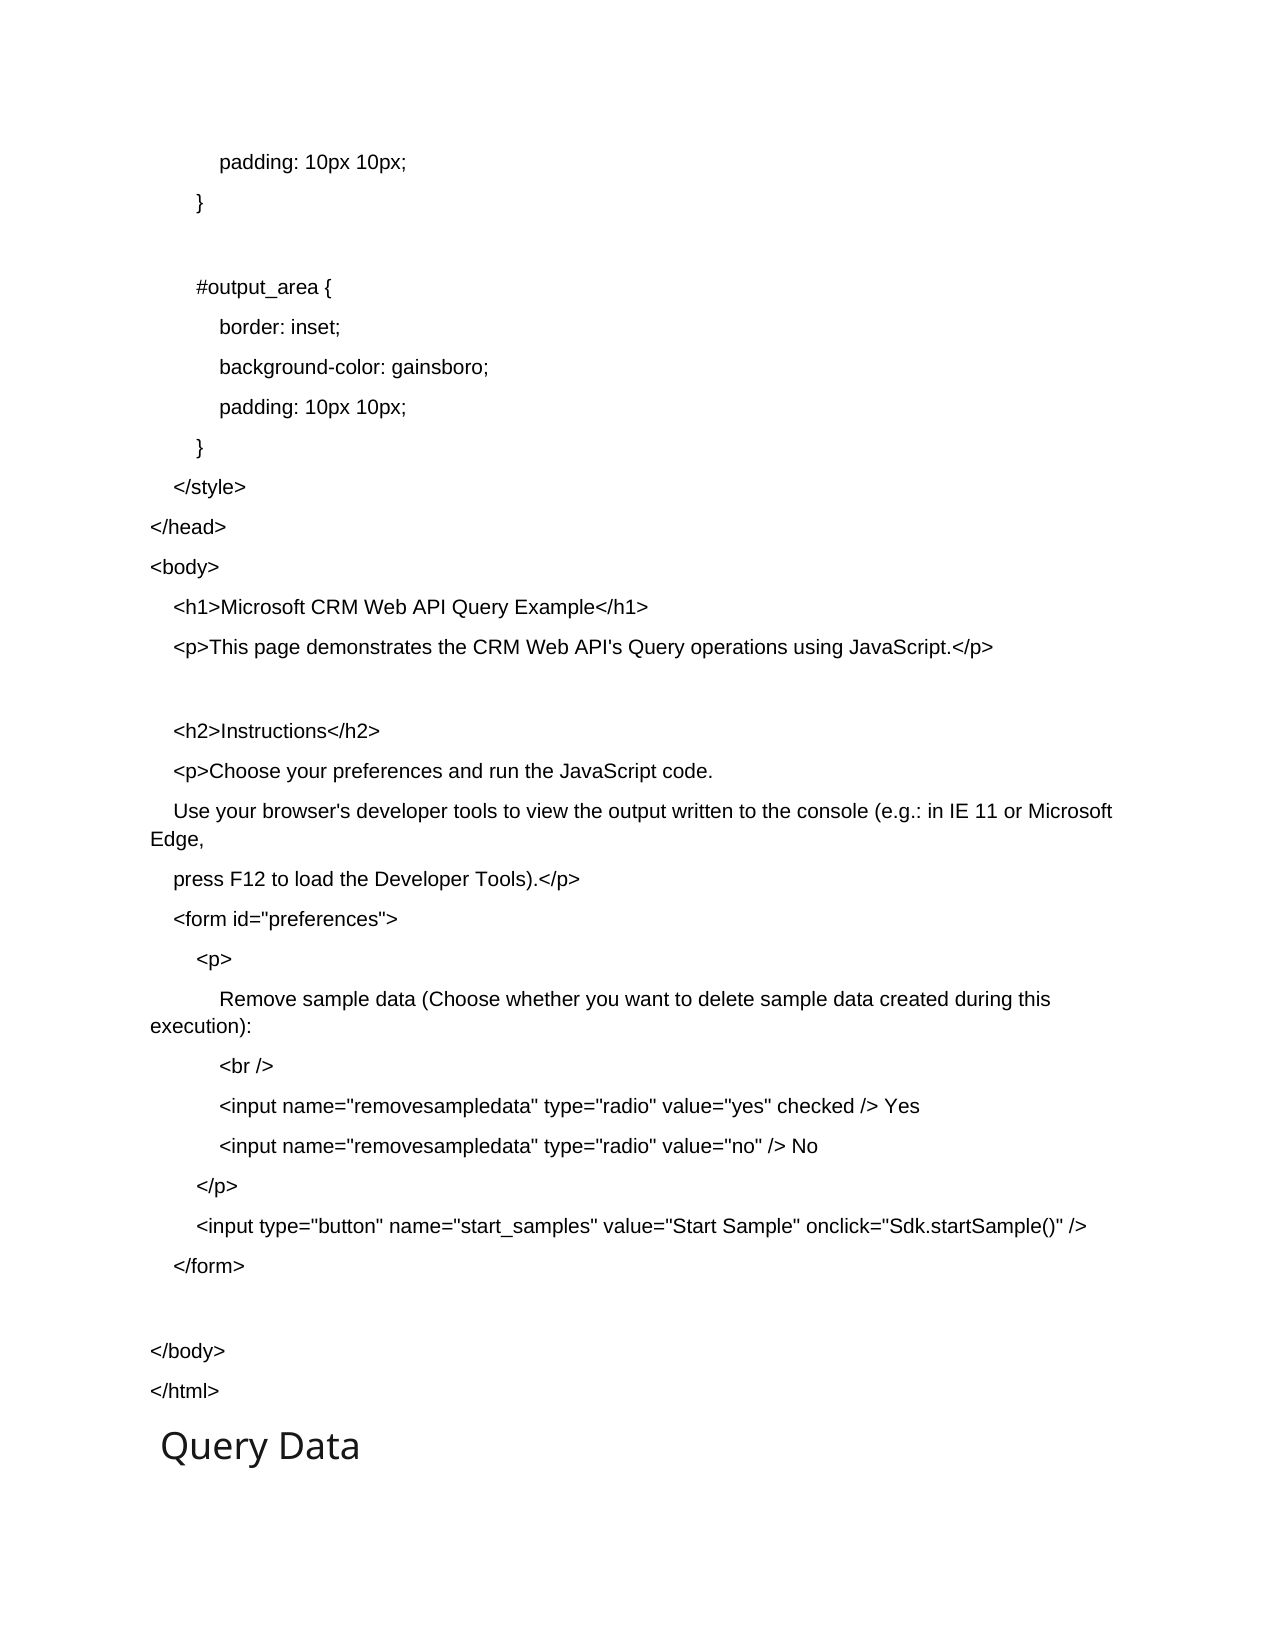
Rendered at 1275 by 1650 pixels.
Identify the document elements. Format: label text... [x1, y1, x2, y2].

subtitle Query Data [150, 1419, 1125, 1470]
text <h1>Microsoft CRM Web API Query Example</h1> [150, 595, 1125, 619]
text <p>Choose your preferences and run the JavaScript code. [150, 759, 1125, 783]
text padding: 10px 10px; [150, 395, 1125, 419]
text </style> [150, 475, 1125, 499]
text <p> [150, 947, 1125, 971]
text </head> [150, 515, 1125, 539]
text <form id="preferences"> [150, 907, 1125, 931]
text </html> [150, 1379, 1125, 1403]
text <input type="button" name="start_samples" value="Start Sample" onclick="Sdk.startSample()" /> [150, 1214, 1125, 1238]
text Remove sample data (Choose whether you want to delete sample data created during this execution): [150, 987, 1125, 1038]
text Use your browser's developer tools to view the output written to the console (e.g.: in IE 11 or Microsoft Edge, [150, 799, 1125, 851]
text border: inset; [150, 315, 1125, 339]
text <p>This page demonstrates the CRM Web API's Query operations using JavaScript.</p> [150, 635, 1125, 659]
text } [150, 190, 1125, 214]
text </form> [150, 1254, 1125, 1278]
text </p> [150, 1174, 1125, 1198]
text <input name="removesampledata" type="radio" value="no" /> No [150, 1134, 1125, 1158]
text <body> [150, 555, 1125, 579]
text #output_area { [150, 275, 1125, 299]
text background-color: gainsboro; [150, 355, 1125, 379]
text <br /> [150, 1054, 1125, 1078]
text </body> [150, 1339, 1125, 1363]
text <input name="removesampledata" type="radio" value="yes" checked /> Yes [150, 1094, 1125, 1118]
text press F12 to load the Developer Tools).</p> [150, 867, 1125, 891]
text } [150, 435, 1125, 459]
text <h2>Instructions</h2> [150, 719, 1125, 743]
text padding: 10px 10px; [150, 150, 1125, 174]
